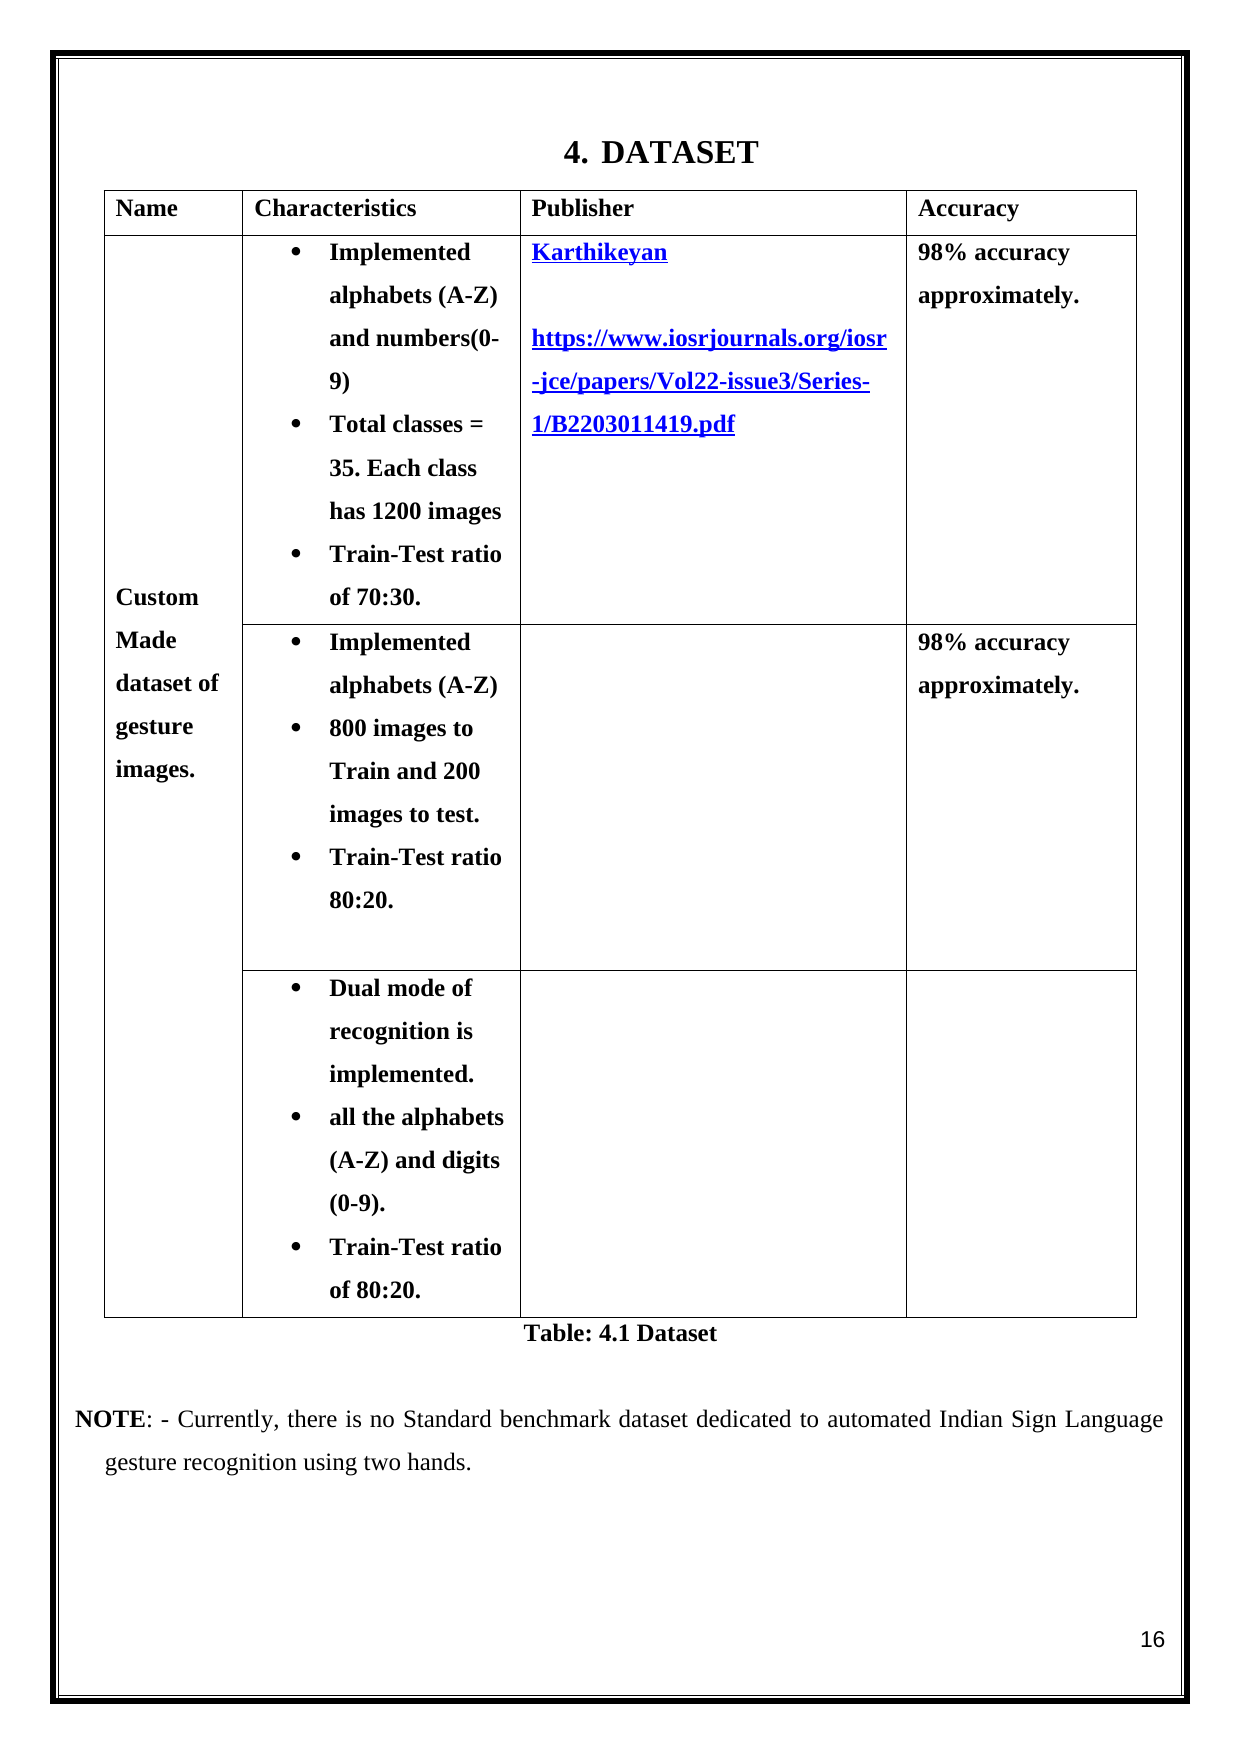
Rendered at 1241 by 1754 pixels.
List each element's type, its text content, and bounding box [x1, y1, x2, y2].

list DATASET [157, 132, 1165, 171]
table_cell Implemented alphabets (A-Z) and numbers(0-9) Total classes = 35. Each class has 1200 images Train-Test ratio of 70:30. [243, 236, 520, 624]
table_header Publisher [521, 191, 906, 234]
table_cell [521, 625, 906, 970]
table_cell Custom Made dataset of gesture images. [105, 236, 242, 1317]
text NOTE: - Currently, there is no Standard benchmark dataset dedicated to automated Indian Sign Language gesture recognition using two hands. [75, 1404, 1165, 1476]
table_header Characteristics [243, 191, 520, 234]
table_cell 98% accuracy approximately. [907, 236, 1136, 624]
text Table: 4.1 Dataset [75, 1318, 1165, 1346]
table_cell Implemented alphabets (A-Z) 800 images to Train and 200 images to test. Train-Test ratio 80:20. [243, 625, 520, 970]
table_cell 98% accuracy approximately. [907, 625, 1136, 970]
table_header Name [105, 191, 242, 234]
table_cell Dual mode of recognition is implemented. all the alphabets (A-Z) and digits (0-9). Train-Test ratio of 80:20. [243, 971, 520, 1317]
table_cell Karthikeyan https://www.iosrjournals.org/iosr-jce/papers/Vol22-issue3/Series-1/B2203011419.pdf [521, 236, 906, 624]
table_header Accuracy [907, 191, 1136, 234]
table_cell [907, 971, 1136, 1317]
table_cell [521, 971, 906, 1317]
